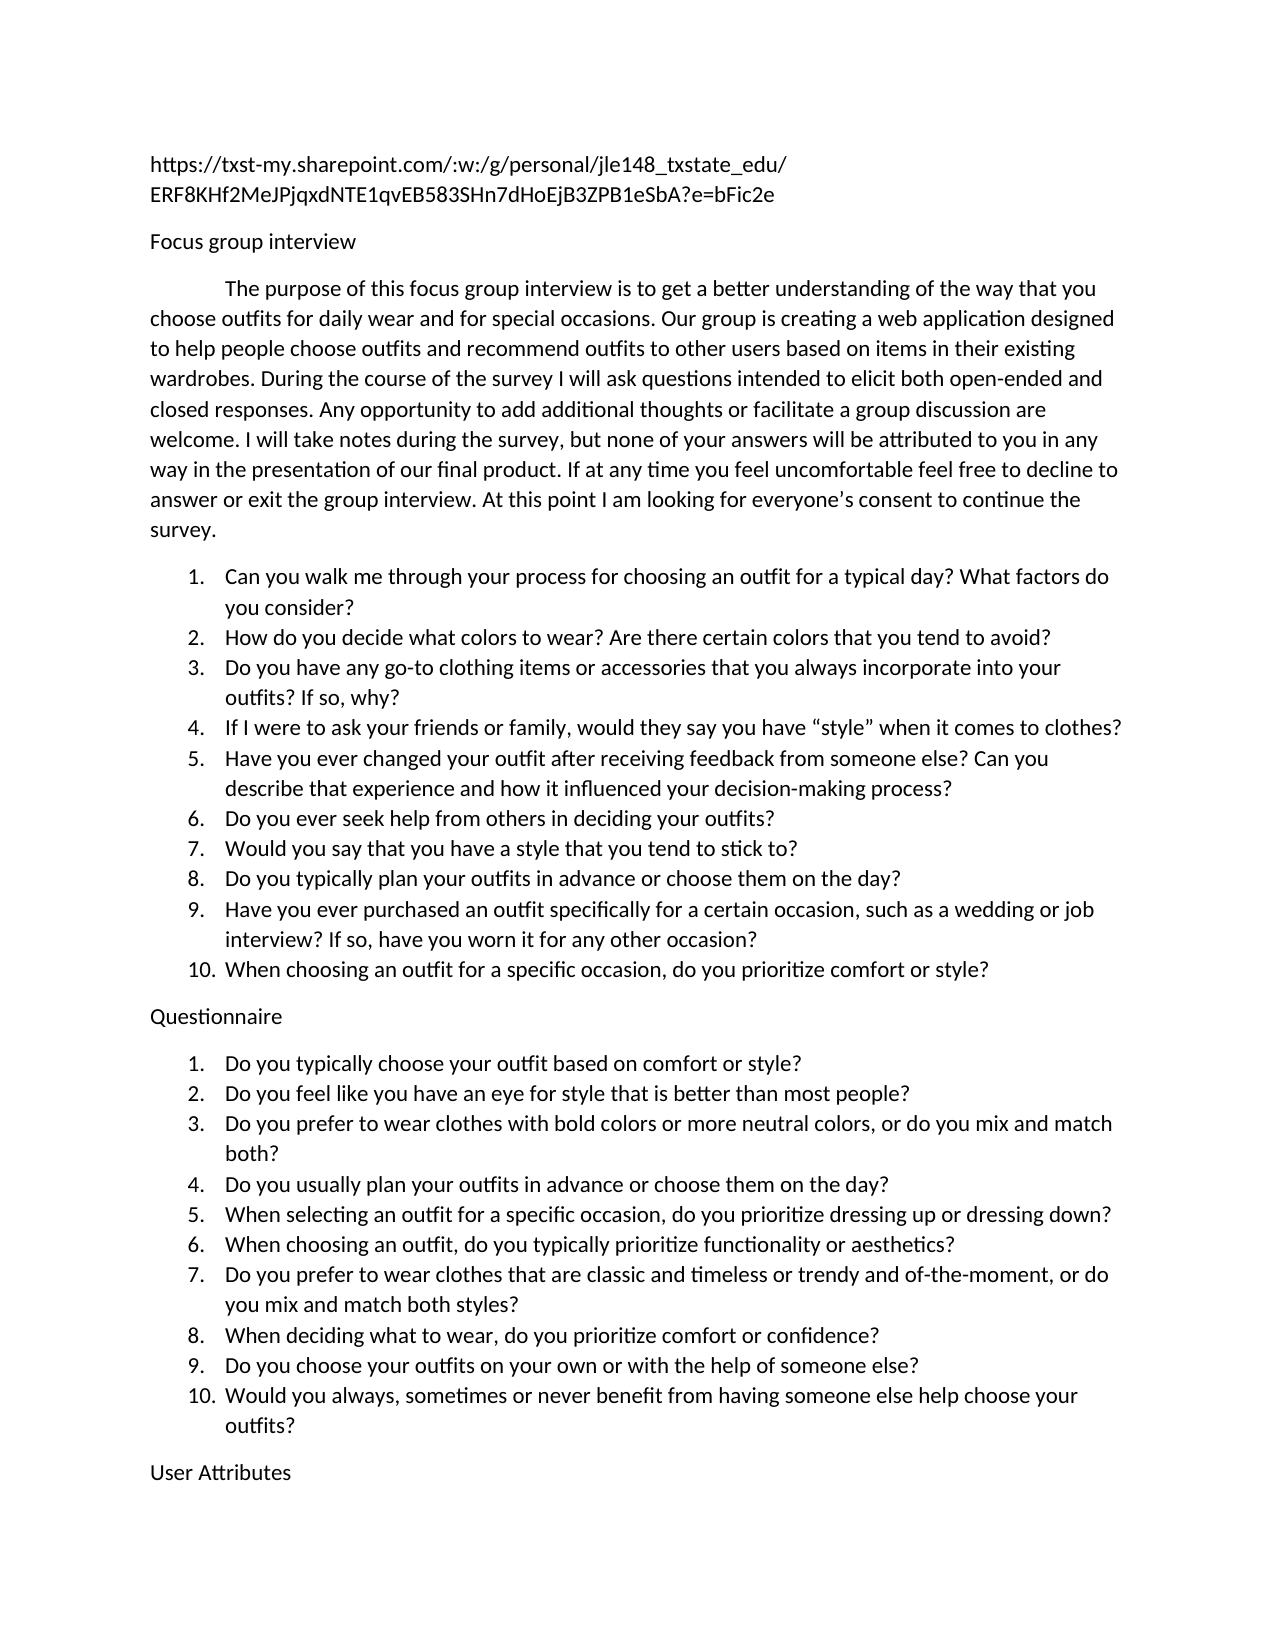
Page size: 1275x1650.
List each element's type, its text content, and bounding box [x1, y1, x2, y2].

list Do you prefer to wear clothes that are classic and timeless or trendy and of-the-moment, or do you mix and match both styles? [187, 1260, 1125, 1319]
text User Attributes [150, 1458, 1125, 1486]
list Have you ever purchased an outfit specifically for a certain occasion, such as a wedding or job interview? If so, have you worn it for any other occasion? [187, 895, 1125, 953]
list Do you have any go-to clothing items or accessories that you always incorporate into your outfits? If so, why? [187, 653, 1125, 711]
list Do you typically choose your outfit based on comfort or style? [187, 1049, 1125, 1077]
list Do you choose your outfits on your own or with the help of someone else? [187, 1351, 1125, 1379]
list Do you prefer to wear clothes with bold colors or more neutral colors, or do you mix and match both? [187, 1109, 1125, 1168]
list When choosing an outfit, do you typically prioritize functionality or aesthetics? [187, 1230, 1125, 1258]
list Would you say that you have a style that you tend to stick to? [187, 834, 1125, 862]
list When choosing an outfit for a specific occasion, do you prioritize comfort or style? [187, 955, 1125, 983]
list Can you walk me through your process for choosing an outfit for a typical day? What factors do you consider? [187, 562, 1125, 621]
list When selecting an outfit for a specific occasion, do you prioritize dressing up or dressing down? [187, 1200, 1125, 1228]
text https://txst-my.sharepoint.com/:w:/g/personal/jle148_txstate_edu/ERF8KHf2MeJPjqxdNTE1qvEB583SHn7dHoEjB3ZPB1eSbA?e=bFic2e [150, 150, 1125, 208]
list If I were to ask your friends or family, would they say you have “style” when it comes to clothes? [187, 713, 1125, 742]
list Do you typically plan your outfits in advance or choose them on the day? [187, 864, 1125, 893]
list Do you ever seek help from others in deciding your outfits? [187, 804, 1125, 832]
list Would you always, sometimes or never benefit from having someone else help choose your outfits? [187, 1381, 1125, 1439]
list How do you decide what colors to wear? Are there certain colors that you tend to avoid? [187, 623, 1125, 651]
text The purpose of this focus group interview is to get a better understanding of the way that you choose outfits for daily wear and for special occasions. Our group is creating a web application designed to help people choose outfits and recommend outfits to other users based on items in their existing wardrobes. During the course of the survey I will ask questions intended to elicit both open-ended and closed responses. Any opportunity to add additional thoughts or facilitate a group discussion are welcome. I will take notes during the survey, but none of your answers will be attributed to you in any way in the presentation of our final product. If at any time you feel uncomfortable feel free to decline to answer or exit the group interview. At this point I am looking for everyone’s consent to continue the survey. [150, 274, 1125, 544]
text Questionnaire [150, 1002, 1125, 1030]
list When deciding what to wear, do you prioritize comfort or confidence? [187, 1321, 1125, 1349]
list Do you usually plan your outfits in advance or choose them on the day? [187, 1170, 1125, 1198]
text Focus group interview [150, 227, 1125, 255]
list Do you feel like you have an eye for style that is better than most people? [187, 1079, 1125, 1107]
list Have you ever changed your outfit after receiving feedback from someone else? Can you describe that experience and how it influenced your decision-making process? [187, 744, 1125, 802]
